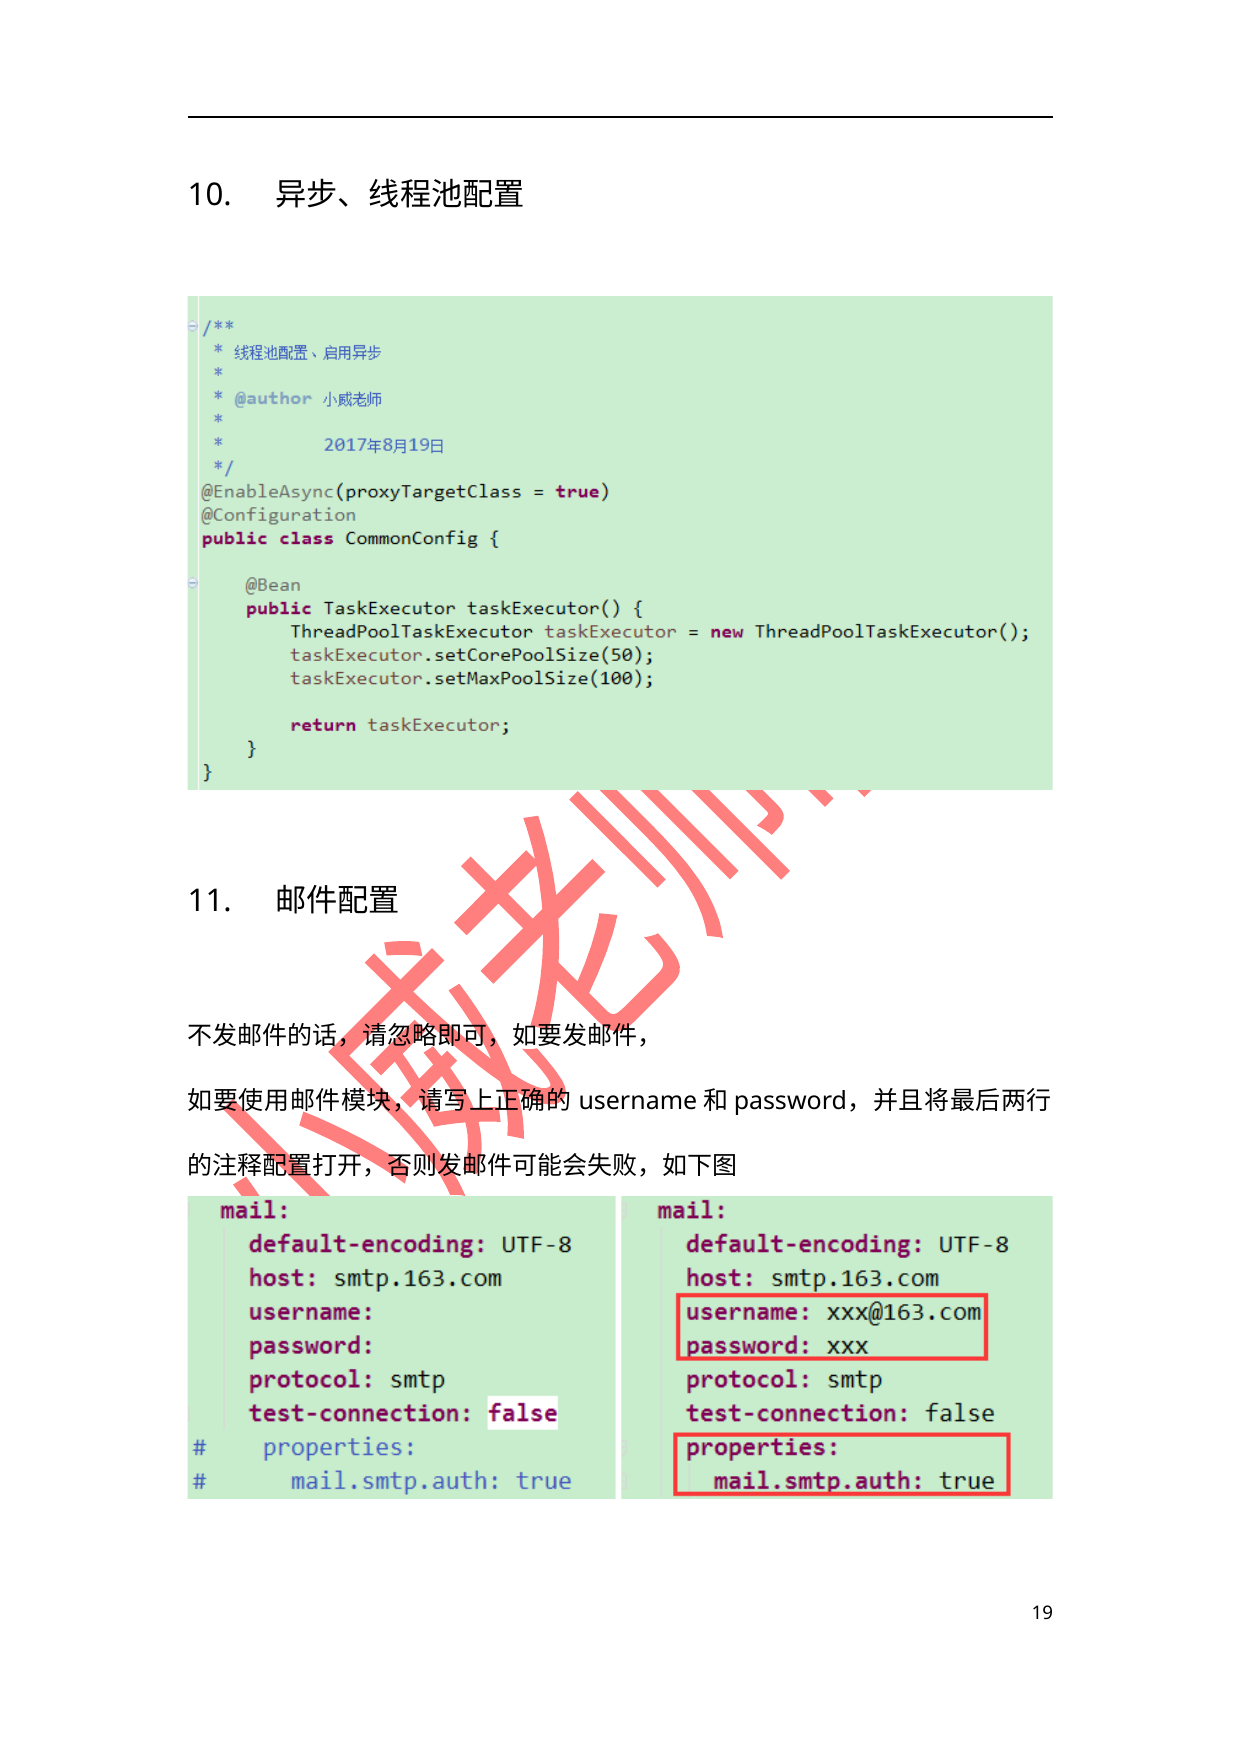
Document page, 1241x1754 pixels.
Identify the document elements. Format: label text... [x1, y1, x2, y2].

text 如要使用邮件模块，请写上正确的username和password，并且将最后两行的注释配置打开，否则发邮件可能会失败，如下图 [187, 1066, 1053, 1196]
text 不发邮件的话，请忽略即可，如要发邮件， [187, 1001, 1053, 1066]
picture [187, 1196, 1053, 1499]
picture [187, 296, 1053, 790]
subtitle 异步、线程池配置 [187, 160, 1053, 225]
subtitle 邮件配置 [187, 865, 1053, 930]
